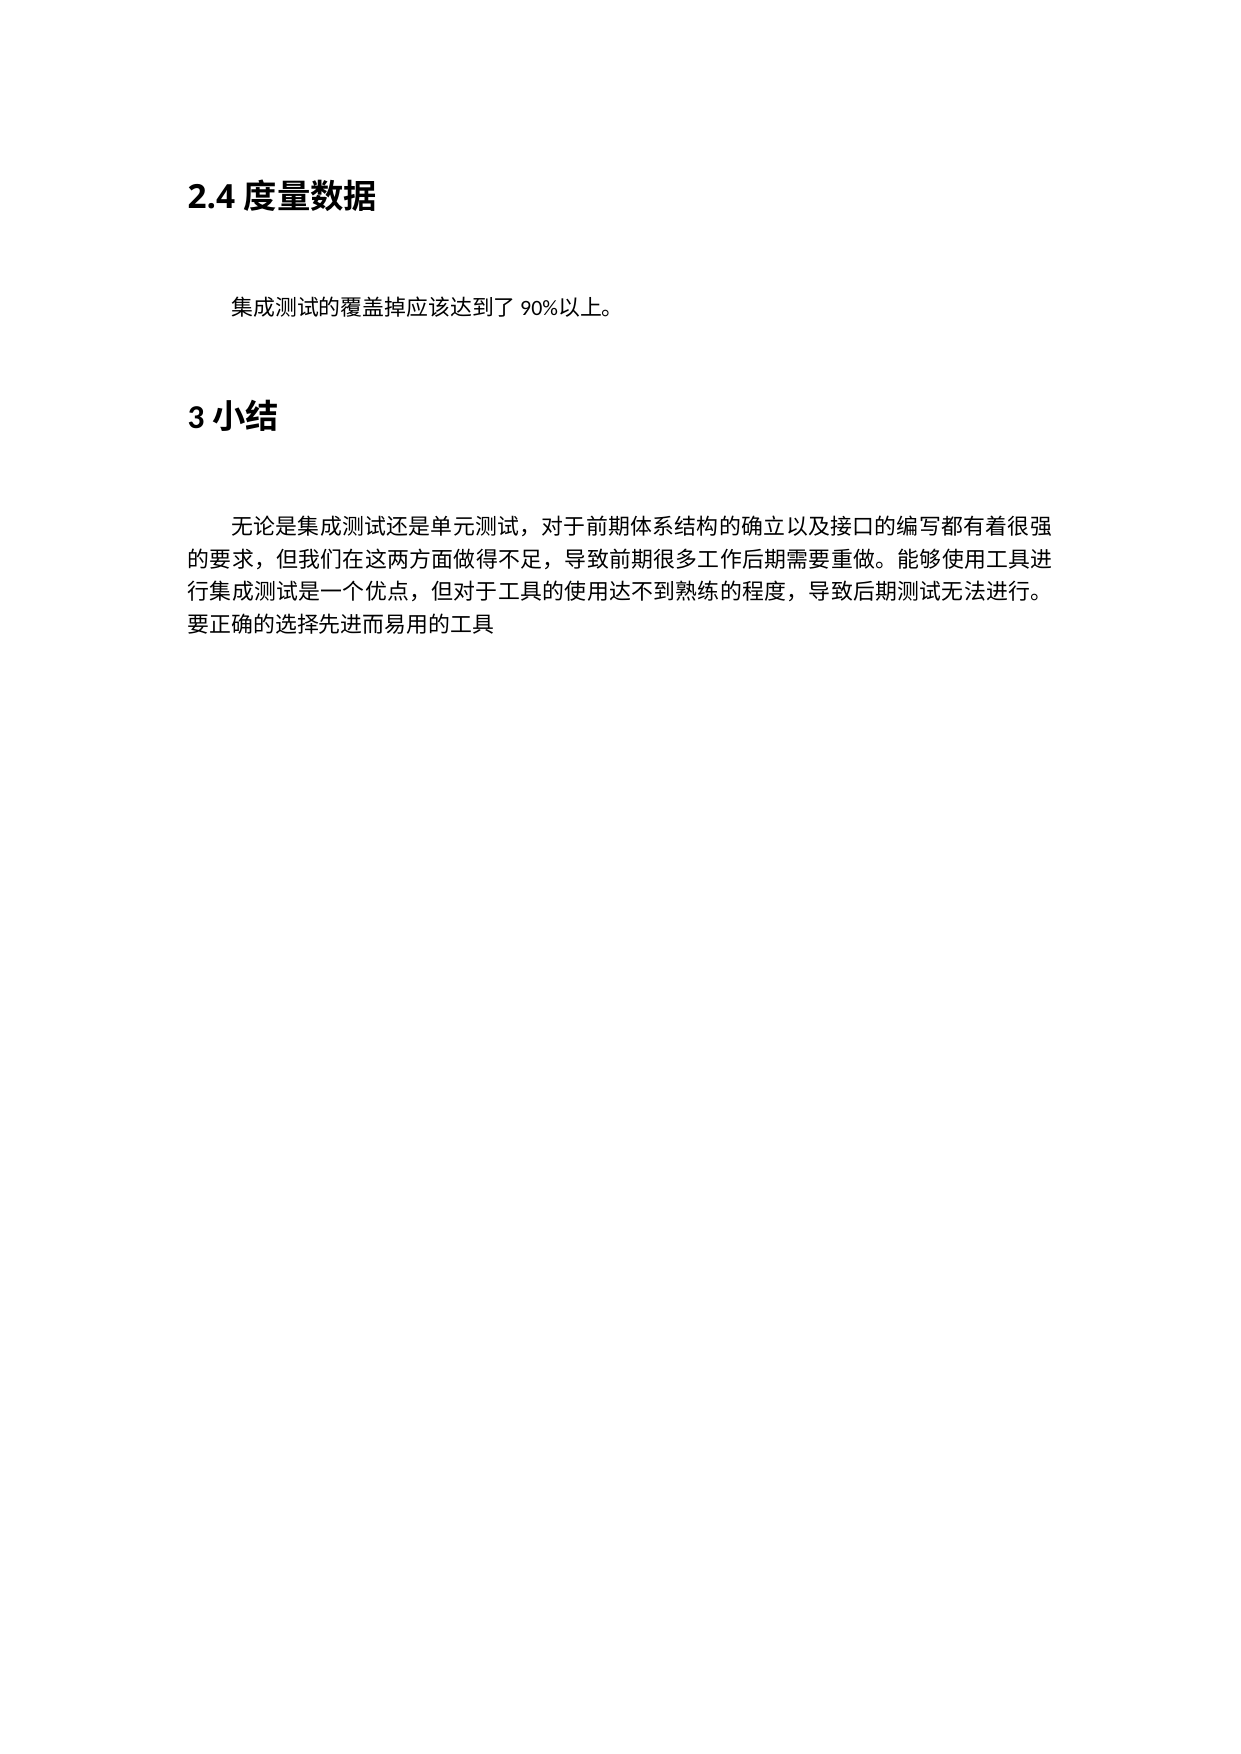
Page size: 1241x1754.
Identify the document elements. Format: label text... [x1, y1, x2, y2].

subtitle 3 小结 [187, 381, 1053, 446]
text 集成测试的覆盖掉应该达到了90%以上。 [187, 289, 1053, 322]
subtitle 2.4 度量数据 [187, 162, 1053, 227]
text 无论是集成测试还是单元测试，对于前期体系结构的确立以及接口的编写都有着很强的要求，但我们在这两方面做得不足，导致前期很多工作后期需要重做。能够使用工具进行集成测试是一个优点，但对于工具的使用达不到熟练的程度，导致后期测试无法进行。要正确的选择先进而易用的工具 [187, 509, 1053, 639]
